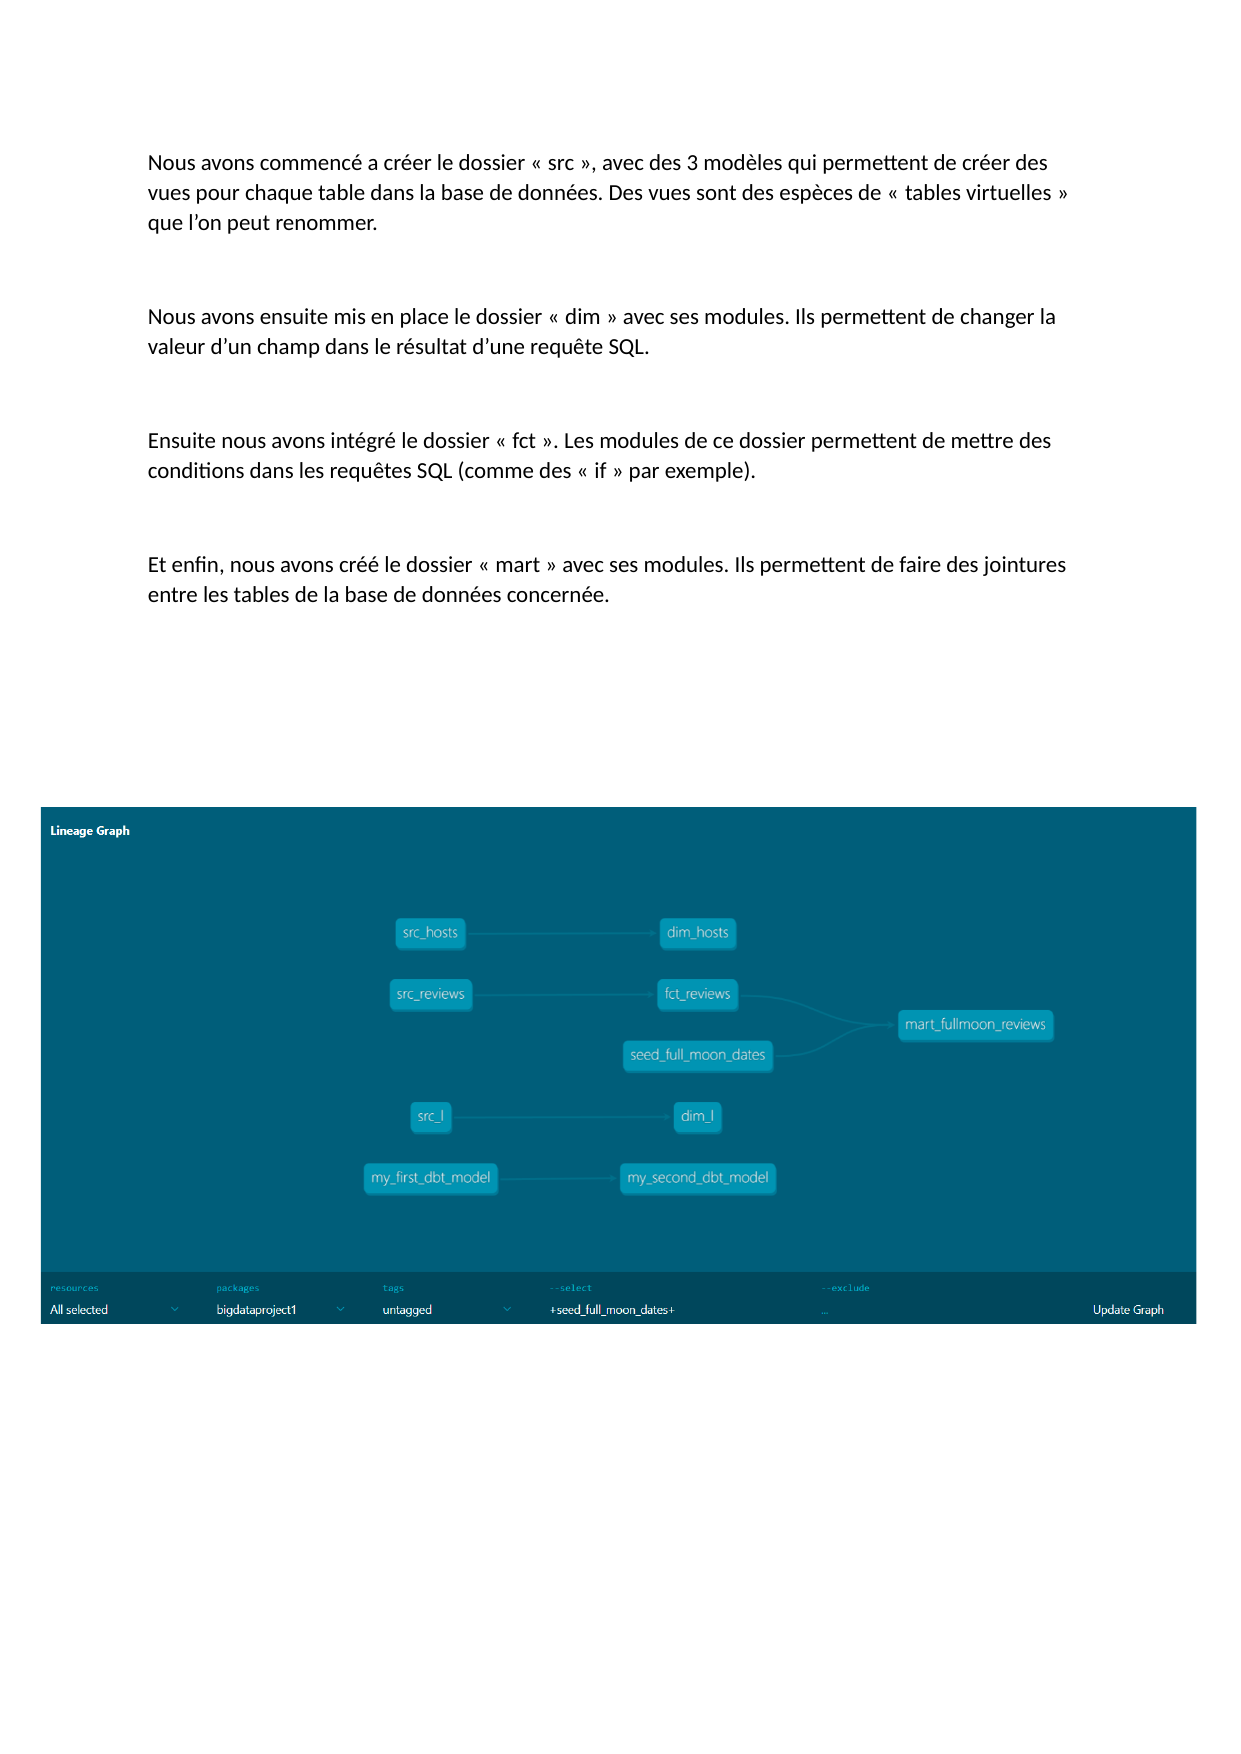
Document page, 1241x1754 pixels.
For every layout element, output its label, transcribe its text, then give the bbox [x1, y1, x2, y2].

picture [621, 1165, 775, 1192]
picture [412, 1103, 450, 1131]
picture [659, 980, 737, 1008]
text Ensuite nous avons intégré le dossier « fct ». Les modules de ce dossier permettent de mettre des conditions dans les requêtes SQL (comme des « if » par exemple). [148, 426, 1093, 484]
picture [625, 1042, 772, 1070]
picture [675, 1103, 720, 1131]
picture [391, 980, 471, 1008]
picture [365, 1165, 496, 1192]
picture [397, 920, 464, 947]
text Nous avons ensuite mis en place le dossier « dim » avec ses modules. Ils permettent de changer la valeur d’un champ dans le résultat d’une requête SQL. [148, 302, 1093, 360]
picture [661, 920, 735, 947]
text Nous avons commencé a créer le dossier « src », avec des 3 modèles qui permettent de créer des vues pour chaque table dans la base de données. Des vues sont des espèces de « tables virtuelles » que l’on peut renommer. [148, 148, 1093, 236]
picture [900, 1011, 1052, 1039]
text Et enfin, nous avons créé le dossier « mart » avec ses modules. Ils permettent de faire des jointures entre les tables de la base de données concernée. [148, 550, 1093, 608]
